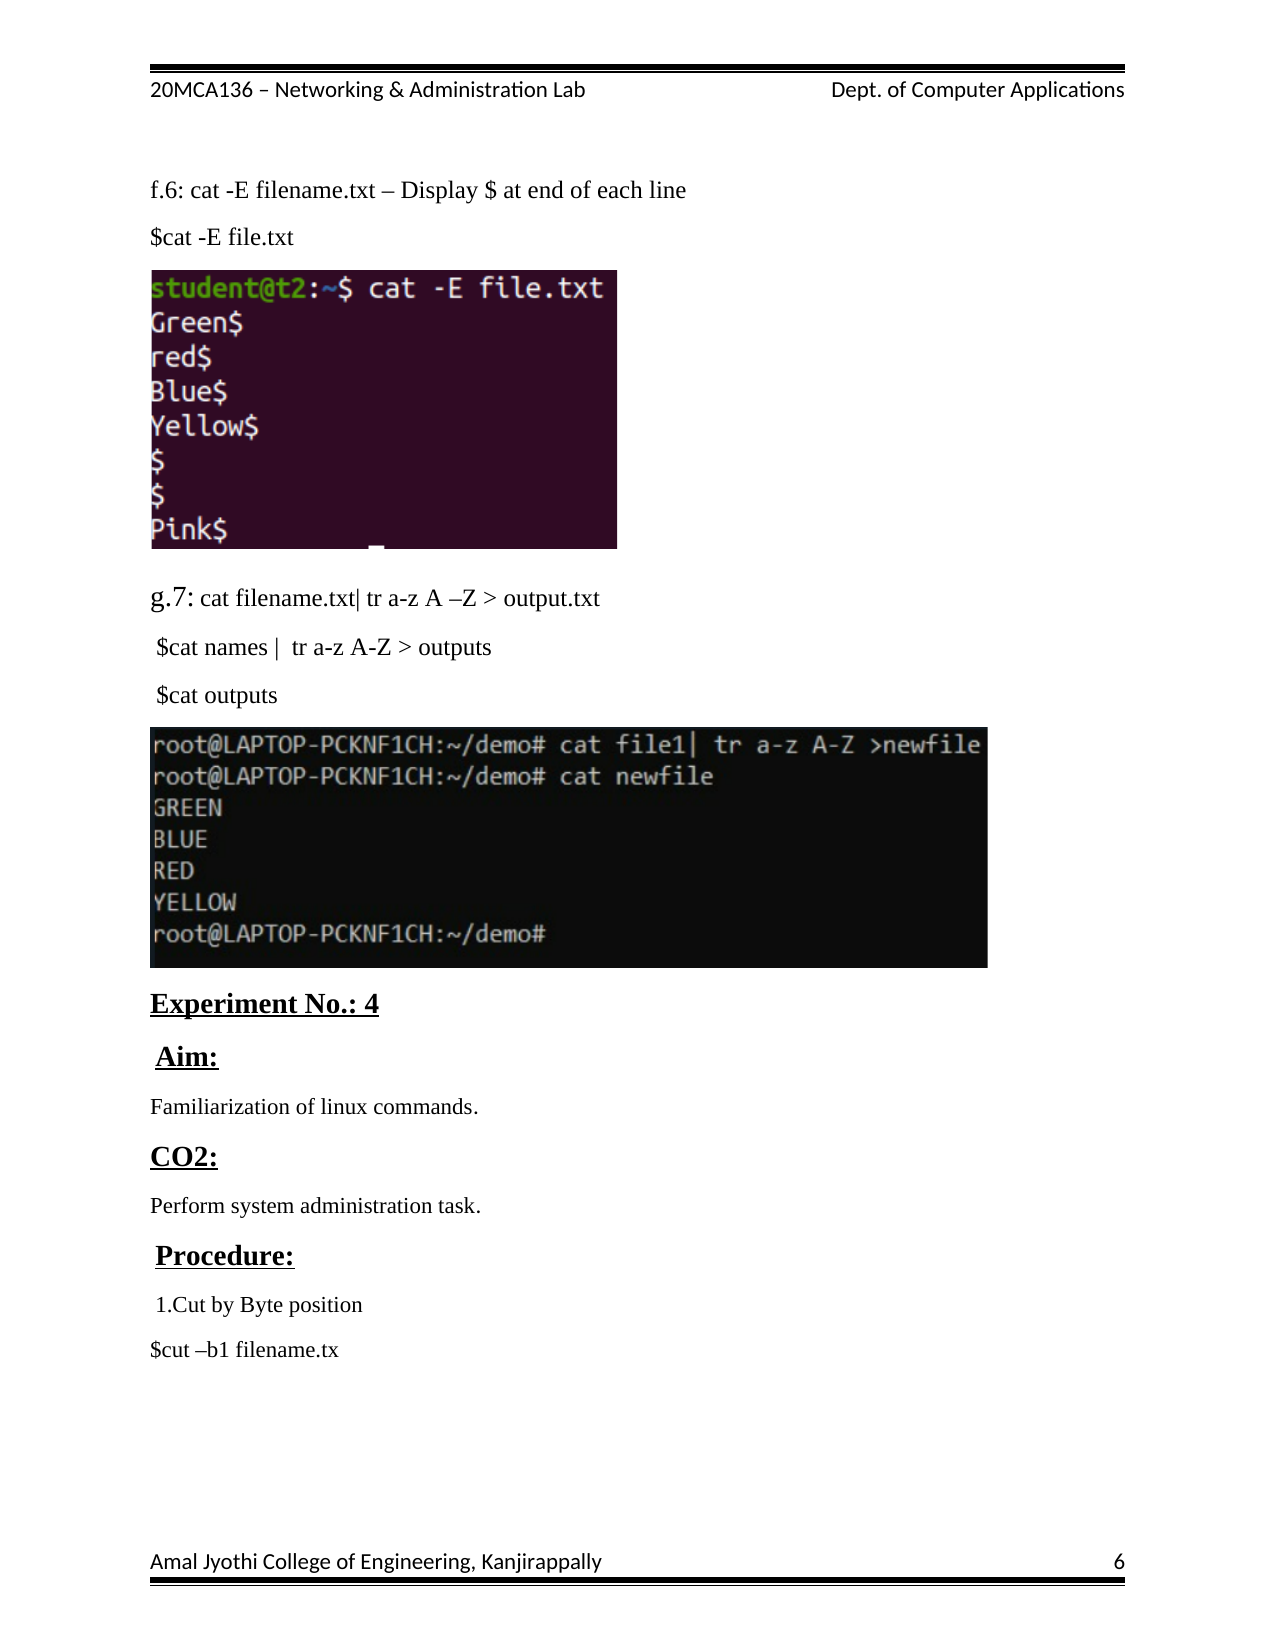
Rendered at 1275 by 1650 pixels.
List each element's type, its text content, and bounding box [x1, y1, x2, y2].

text Procedure: [150, 1238, 1125, 1272]
text Aim: [150, 1039, 1125, 1073]
picture [150, 727, 988, 968]
picture [151, 270, 618, 549]
text $cat outputs [150, 680, 1125, 708]
text $cat names | tr a-z A-Z > outputs [150, 632, 1125, 661]
text f.6: cat -E filename.txt – Display $ at end of each line [150, 175, 1125, 203]
text $cat -E file.txt [150, 222, 1125, 251]
text g.7: cat filename.txt| tr a-z A –Z > output.txt [150, 579, 1125, 613]
text Experiment No.: 4 [150, 986, 1125, 1020]
text CO2: [150, 1139, 1125, 1172]
text $cut –b1 filename.tx [150, 1337, 1125, 1363]
text 1.Cut by Byte position [150, 1291, 1125, 1318]
text Familiarization of linux commands. [150, 1092, 1125, 1120]
text Perform system administration task. [150, 1192, 1125, 1220]
